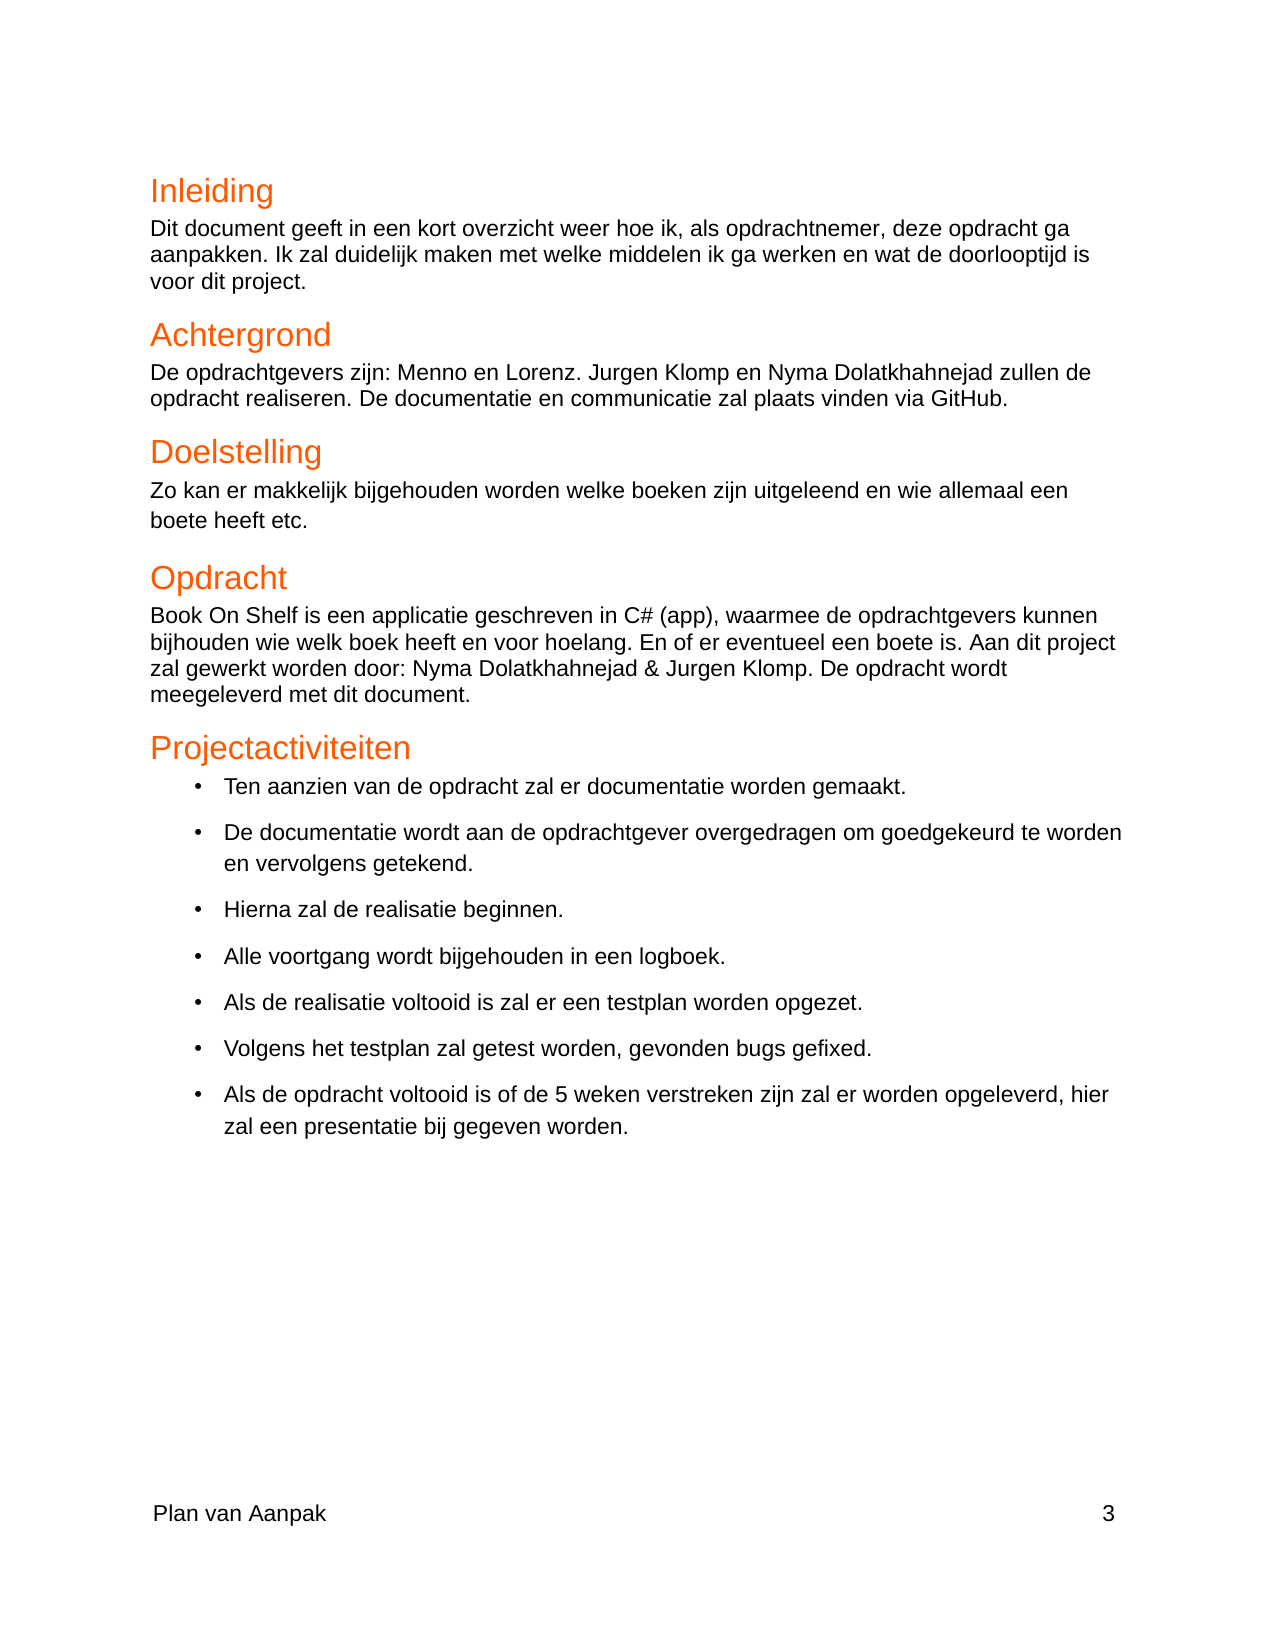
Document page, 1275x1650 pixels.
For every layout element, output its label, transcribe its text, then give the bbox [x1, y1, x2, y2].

list De documentatie wordt aan de opdrachtgever overgedragen om goedgekeurd te worden en vervolgens getekend. [194, 819, 1125, 877]
list Ten aanzien van de opdracht zal er documentatie worden gemaakt. [194, 773, 1125, 799]
subtitle Book On Shelf is een applicatie geschreven in C# (app), waarmee de opdrachtgevers kunnen bijhouden wie welk boek heeft en voor hoelang. En of er eventueel een boete is. Aan dit project zal gewerkt worden door: Nyma Dolatkhahnejad & Jurgen Klomp. De opdracht wordt meegeleverd met dit document. [150, 602, 1125, 708]
text De opdrachtgevers zijn: Menno en Lorenz. Jurgen Klomp en Nyma Dolatkhahnejad zullen de opdracht realiseren. De documentatie en communicatie zal plaats vinden via GitHub. [150, 359, 1125, 412]
subtitle Projectactiviteiten [150, 728, 1125, 767]
subtitle Opdracht [150, 558, 1125, 596]
list Alle voortgang wordt bijgehouden in een logboek. [194, 943, 1125, 969]
subtitle Doelstelling [150, 433, 1125, 471]
list Hierna zal de realisatie beginnen. [194, 896, 1125, 923]
list Volgens het testplan zal getest worden, gevonden bugs gefixed. [194, 1035, 1125, 1061]
list Als de opdracht voltooid is of de 5 weken verstreken zijn zal er worden opgeleverd, hier zal een presentatie bij gegeven worden. [194, 1081, 1125, 1139]
subtitle Dit document geeft in een kort overzicht weer hoe ik, als opdrachtnemer, deze opdracht ga aanpakken. Ik zal duidelijk maken met welke middelen ik ga werken en wat de doorlooptijd is voor dit project. [150, 215, 1125, 294]
subtitle Zo kan er makkelijk bijgehouden worden welke boeken zijn uitgeleend en wie allemaal een boete heeft etc. [150, 477, 1125, 533]
list Als de realisatie voltooid is zal er een testplan worden opgezet. [194, 989, 1125, 1015]
subtitle Inleiding [150, 171, 1125, 209]
subtitle Achtergrond [150, 315, 1125, 353]
